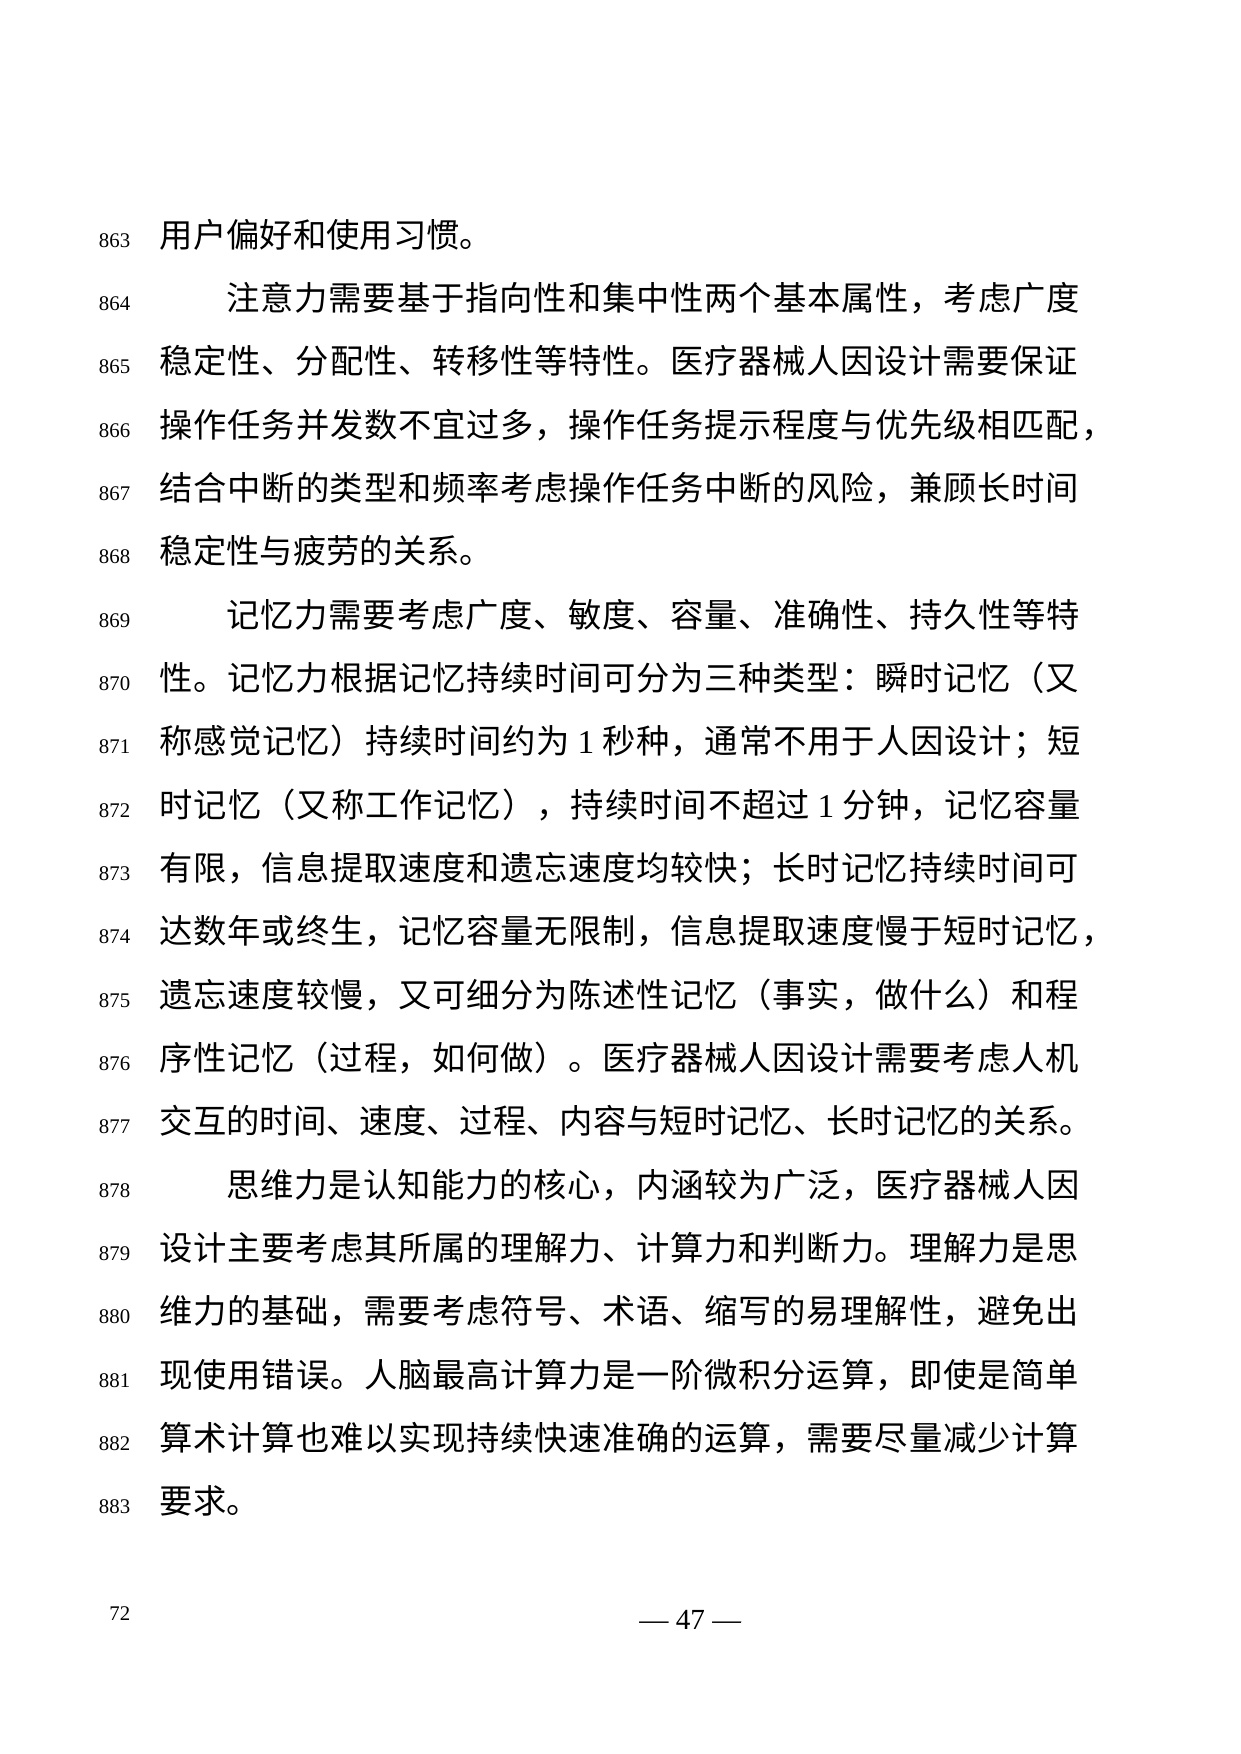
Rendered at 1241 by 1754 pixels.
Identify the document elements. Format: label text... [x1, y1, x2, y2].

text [159, 201, 1081, 264]
text 记忆力需要考虑广度、敏度、容量、准确性、持久性等特性。记忆力根据记忆持续时间可分为三种类型：瞬时记忆（又称感觉记忆）持续时间约为1秒种，通常不用于人因设计；短时记忆（又称工作记忆），持续时间不超过1分钟，记忆容量有限，信息提取速度和遗忘速度均较快；长时记忆持续时间可达数年或终生，记忆容量无限制，信息提取速度慢于短时记忆，遗忘速度较慢，又可细分为陈述性记忆（事实，做什么）和程序性记忆（过程，如何做）。医疗器械人因设计需要考虑人机交互的时间、速度、过程、内容与短时记忆、长时记忆的关系。 [159, 581, 1081, 1151]
text 思维力是认知能力的核心，内涵较为广泛，医疗器械人因设计主要考虑其所属的理解力、计算力和判断力。理解力是思维力的基础，需要考虑符号、术语、缩写的易理解性，避免出现使用错误。人脑最高计算力是一阶微积分运算，即使是简单算术计算也难以实现持续快速准确的运算，需要尽量减少计算要求。 [159, 1151, 1081, 1531]
text 注意力需要基于指向性和集中性两个基本属性，考虑广度、稳定性、分配性、转移性等特性。医疗器械人因设计需要保证操作任务并发数不宜过多，操作任务提示程度与优先级相匹配，结合中断的类型和频率考虑操作任务中断的风险，兼顾长时间稳定性与疲劳的关系。 [159, 264, 1081, 581]
